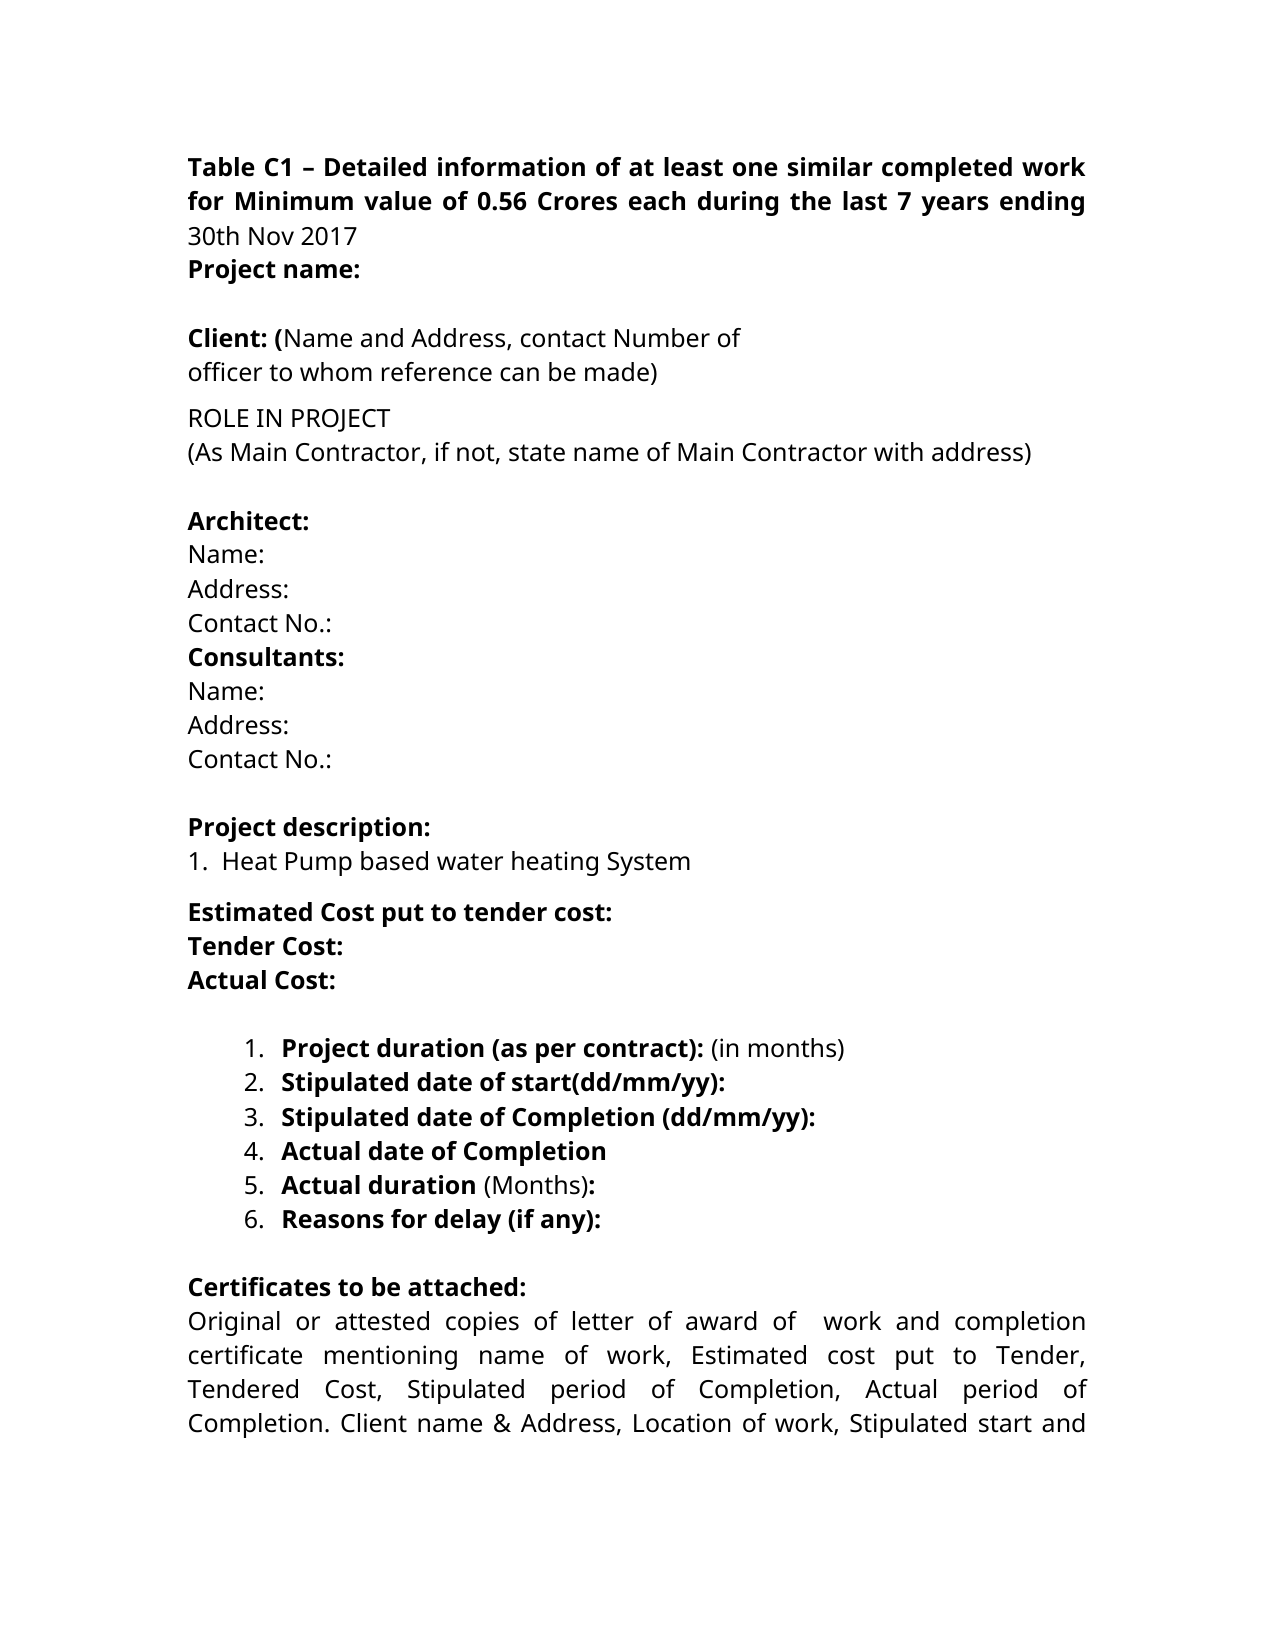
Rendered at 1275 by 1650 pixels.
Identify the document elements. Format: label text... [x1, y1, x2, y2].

text ROLE IN PROJECT [187, 401, 1087, 435]
text (As Main Contractor, if not, state name of Main Contractor with address) [187, 435, 1087, 469]
text 1. Heat Pump based water heating System [187, 844, 1087, 878]
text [187, 1303, 1087, 1440]
list Stipulated date of Completion (dd/mm/yy): [244, 1099, 1087, 1133]
list Stipulated date of start(dd/mm/yy): [244, 1065, 1087, 1099]
text Address: [187, 571, 1087, 605]
text Table C1 – Detailed information of at least one similar completed work for Minimum value of 0.56 Crores each during the last 7 years ending 30th Nov 2017 [187, 150, 1087, 252]
text Name: [187, 537, 1087, 571]
list Actual date of Completion [244, 1133, 1087, 1167]
text Name: [187, 673, 1087, 707]
text Consultants: [187, 639, 1087, 673]
list Actual duration (Months): [244, 1167, 1087, 1201]
text Estimated Cost put to tender cost: [187, 895, 1087, 929]
text Address: [187, 707, 1087, 742]
text Contact No.: [187, 742, 1087, 776]
list Project duration (as per contract): (in months) [244, 1031, 1087, 1065]
text Client: (Name and Address, contact Number of [187, 320, 1087, 354]
text Certificates to be attached: [187, 1269, 1087, 1303]
text Tender Cost: [187, 929, 1087, 963]
text Contact No.: [187, 605, 1087, 639]
text Project name: [187, 252, 1087, 286]
text officer to whom reference can be made) [187, 354, 1087, 388]
text Actual Cost: [187, 963, 1087, 997]
text Architect: [187, 503, 1087, 537]
text Project description: [187, 810, 1087, 844]
list Reasons for delay (if any): [244, 1201, 1087, 1235]
